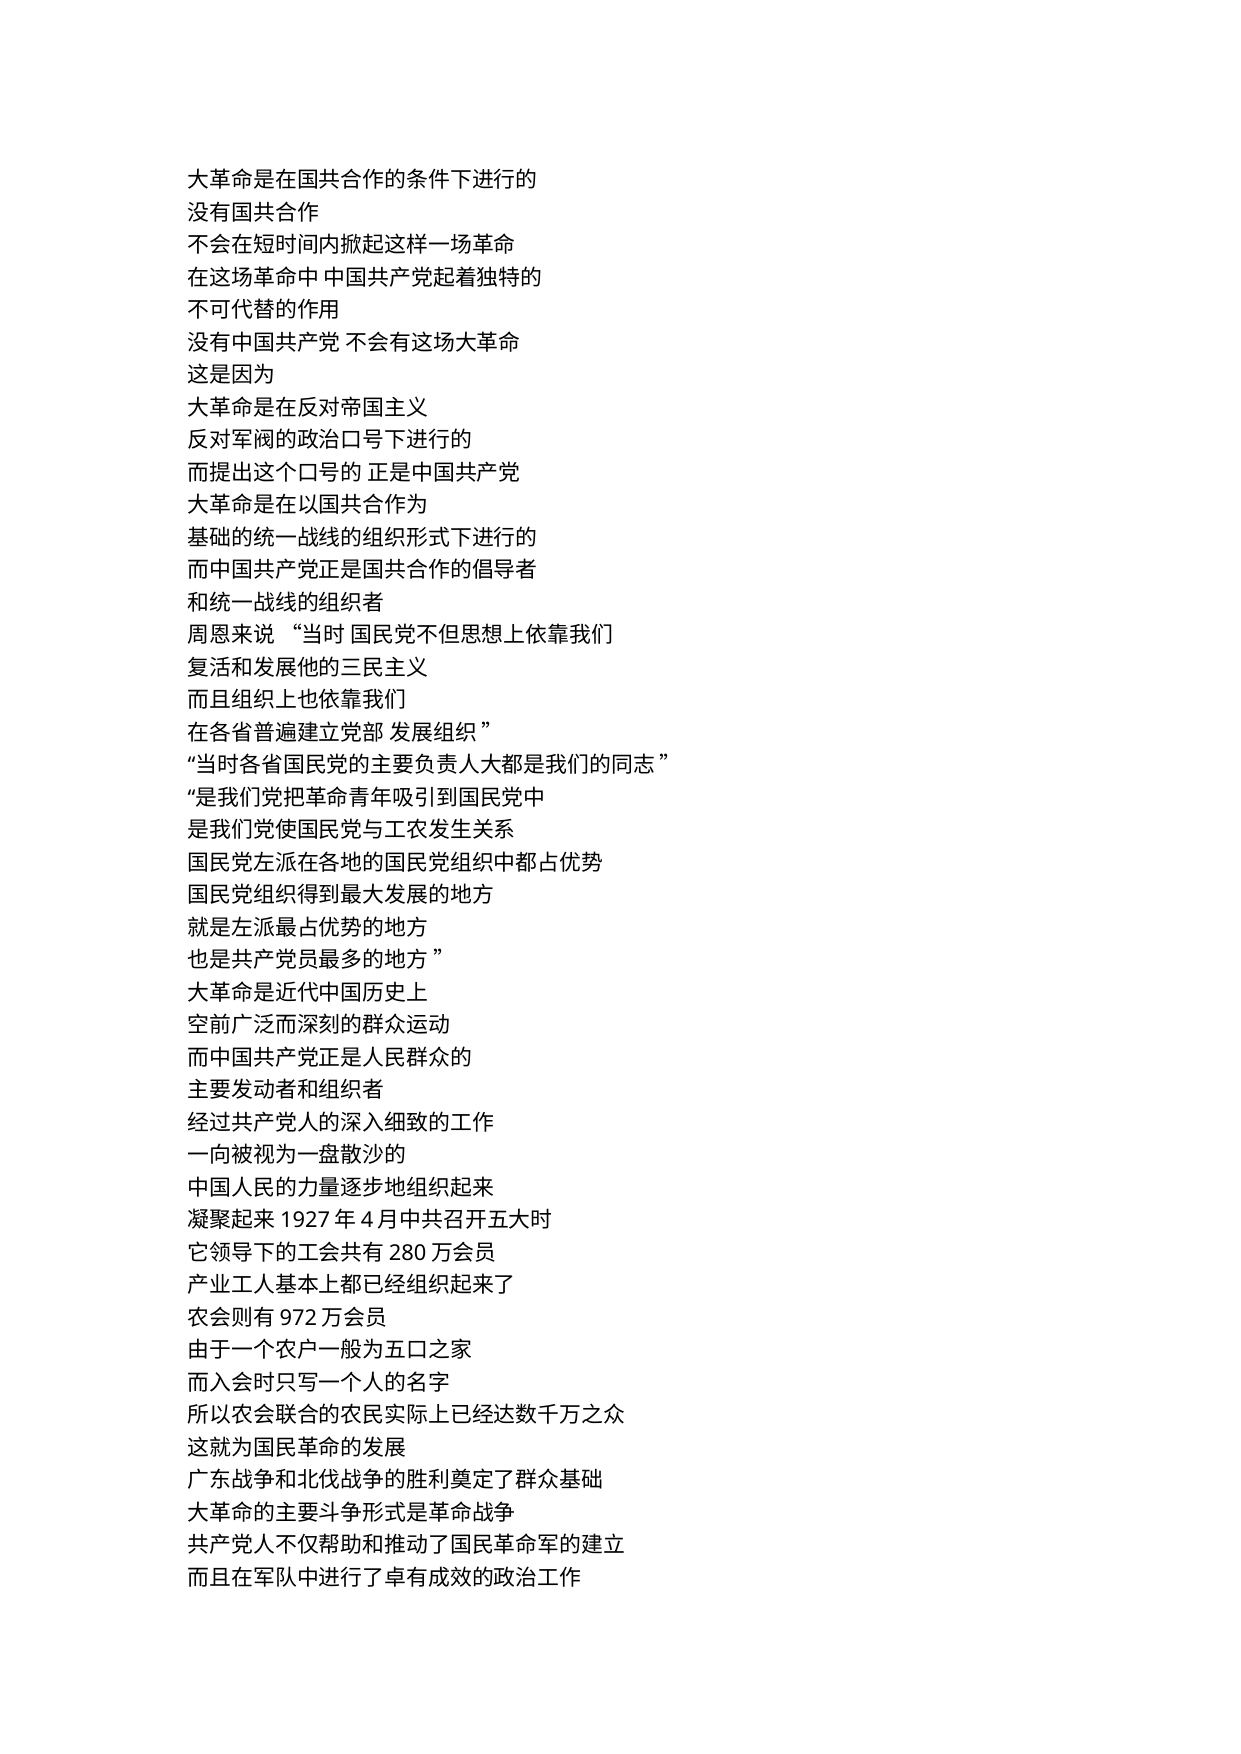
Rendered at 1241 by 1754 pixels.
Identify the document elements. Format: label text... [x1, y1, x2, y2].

text “当时各省国民党的主要负责人大都是我们的同志 ” [187, 747, 1053, 779]
text 在各省普遍建立党部 发展组织 ” [187, 714, 1053, 747]
text 周恩来说 “当时 国民党不但思想上依靠我们 [187, 617, 1053, 649]
text 就是左派最占优势的地方 [187, 909, 1053, 942]
text 由于一个农户一般为五口之家 [187, 1332, 1053, 1364]
text 一向被视为一盘散沙的 [187, 1137, 1053, 1169]
text 农会则有972万会员 [187, 1299, 1053, 1332]
text 它领导下的工会共有280万会员 [187, 1234, 1053, 1267]
text 和统一战线的组织者 [187, 584, 1053, 617]
text 而中国共产党正是国共合作的倡导者 [187, 552, 1053, 584]
text 也是共产党员最多的地方 ” [187, 942, 1053, 974]
text 空前广泛而深刻的群众运动 [187, 1007, 1053, 1039]
text 大革命是在以国共合作为 [187, 487, 1053, 519]
text 这是因为 [187, 357, 1053, 389]
text 而且在军队中进行了卓有成效的政治工作 [187, 1559, 1053, 1592]
text 国民党组织得到最大发展的地方 [187, 877, 1053, 909]
text 所以农会联合的农民实际上已经达数千万之众 [187, 1397, 1053, 1429]
text 共产党人不仅帮助和推动了国民革命军的建立 [187, 1527, 1053, 1559]
text 大革命的主要斗争形式是革命战争 [187, 1494, 1053, 1527]
text 是我们党使国民党与工农发生关系 [187, 812, 1053, 844]
text 基础的统一战线的组织形式下进行的 [187, 519, 1053, 552]
text 没有中国共产党 不会有这场大革命 [187, 324, 1053, 357]
text 中国人民的力量逐步地组织起来 [187, 1169, 1053, 1202]
text 大革命是在国共合作的条件下进行的 [187, 162, 1053, 194]
text 而且组织上也依靠我们 [187, 682, 1053, 714]
text 凝聚起来 1927年4月中共召开五大时 [187, 1202, 1053, 1234]
text 没有国共合作 [187, 194, 1053, 227]
text 而入会时只写一个人的名字 [187, 1364, 1053, 1397]
text 广东战争和北伐战争的胜利奠定了群众基础 [187, 1462, 1053, 1494]
text “是我们党把革命青年吸引到国民党中 [187, 779, 1053, 812]
text 大革命是在反对帝国主义 [187, 389, 1053, 422]
text 而提出这个口号的 正是中国共产党 [187, 454, 1053, 487]
text 反对军阀的政治口号下进行的 [187, 422, 1053, 454]
text 产业工人基本上都已经组织起来了 [187, 1267, 1053, 1299]
text 而中国共产党正是人民群众的 [187, 1039, 1053, 1072]
text 在这场革命中 中国共产党起着独特的 [187, 259, 1053, 292]
text 不可代替的作用 [187, 292, 1053, 324]
text 复活和发展他的三民主义 [187, 649, 1053, 682]
text 大革命是近代中国历史上 [187, 974, 1053, 1007]
text 不会在短时间内掀起这样一场革命 [187, 227, 1053, 259]
text 主要发动者和组织者 [187, 1072, 1053, 1104]
text 国民党左派在各地的国民党组织中都占优势 [187, 844, 1053, 877]
text 这就为国民革命的发展 [187, 1429, 1053, 1462]
text 经过共产党人的深入细致的工作 [187, 1104, 1053, 1137]
